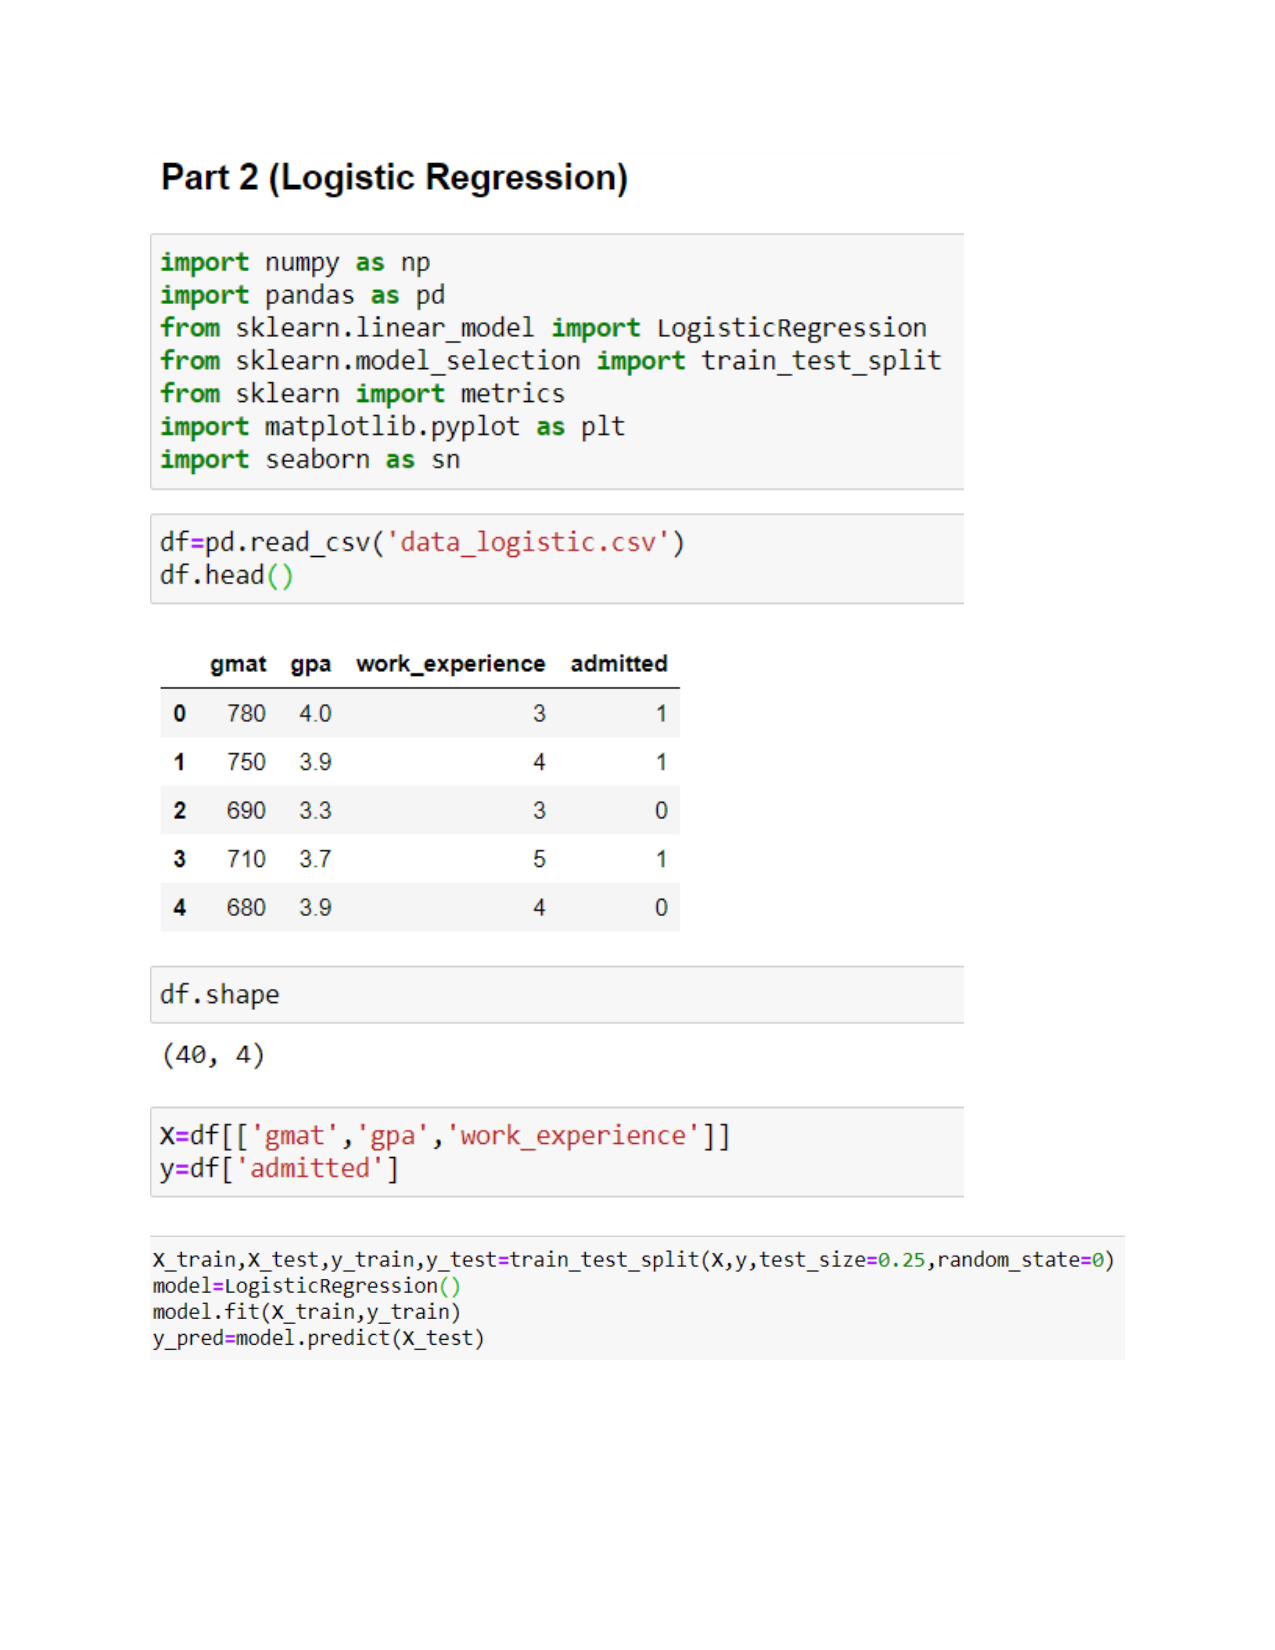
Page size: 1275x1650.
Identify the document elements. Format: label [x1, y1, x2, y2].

picture [150, 150, 964, 1204]
picture [150, 1232, 1125, 1360]
